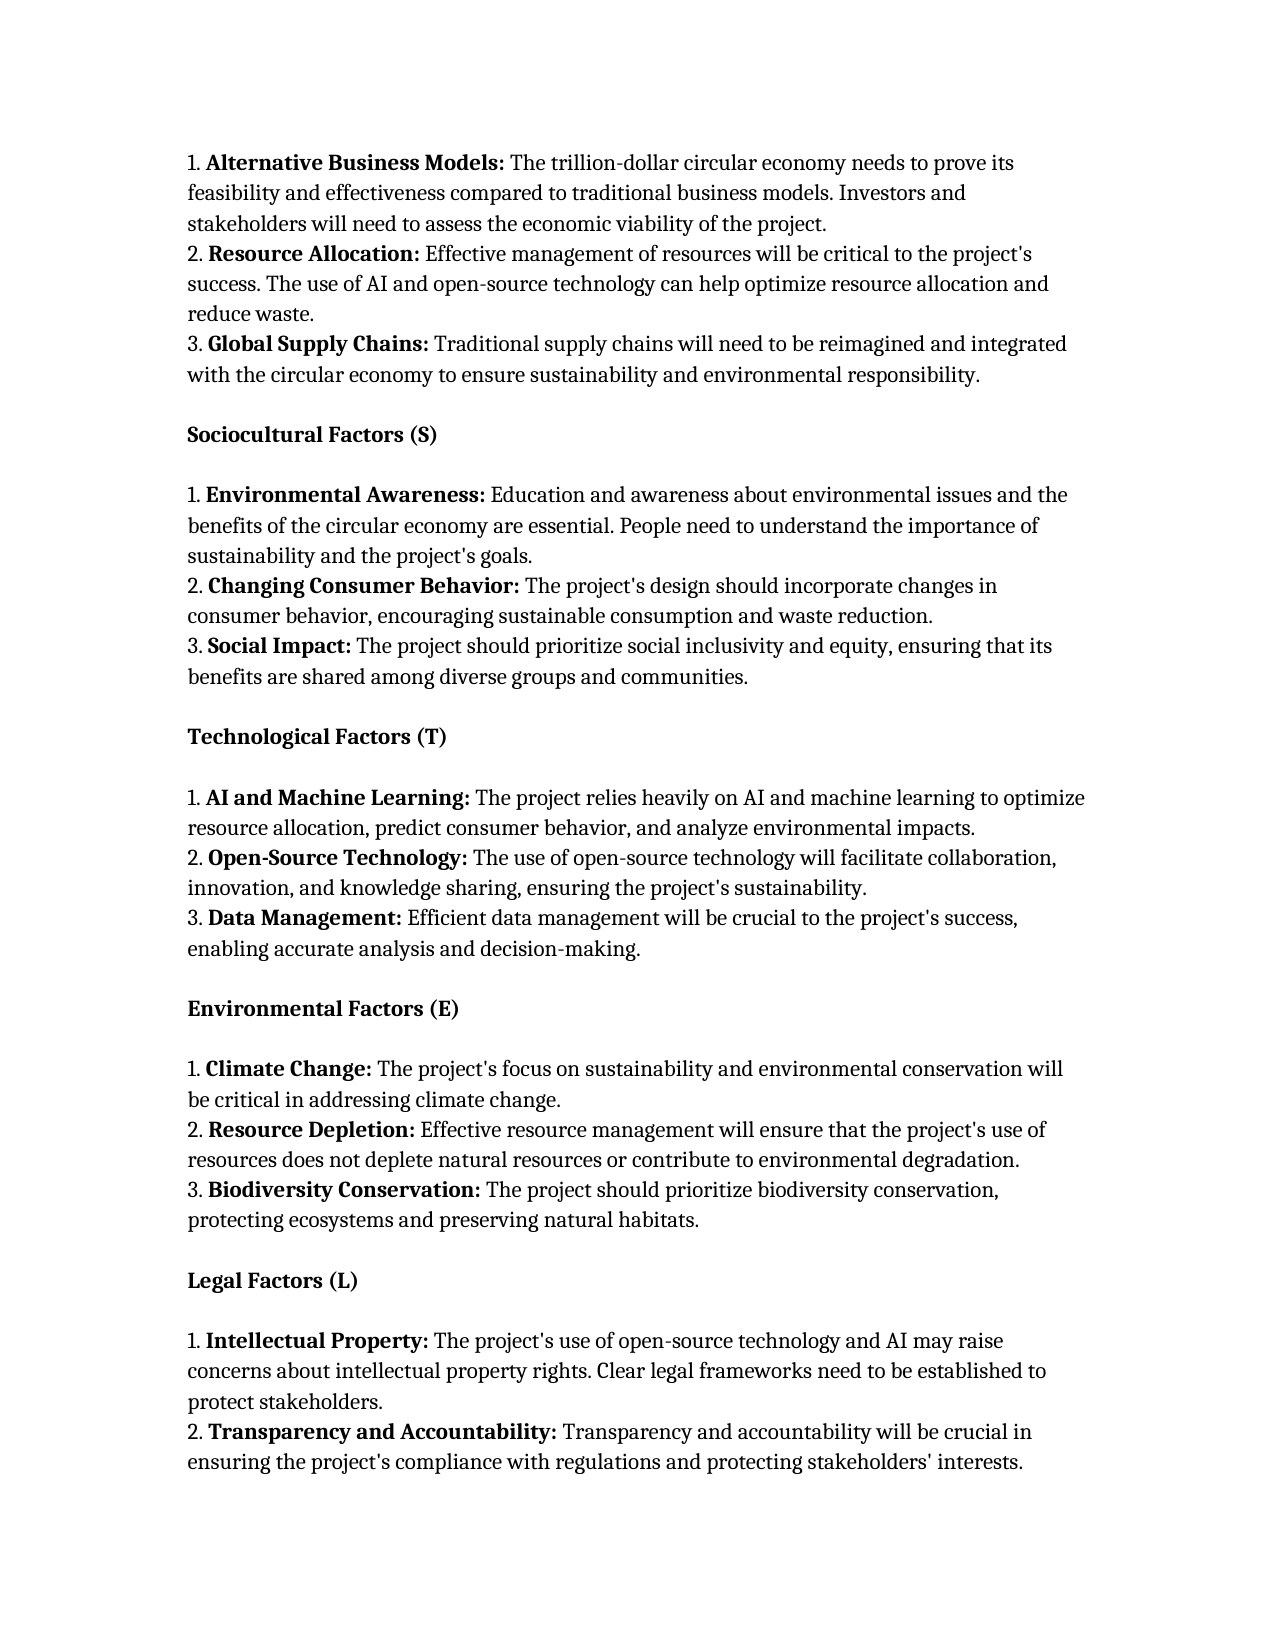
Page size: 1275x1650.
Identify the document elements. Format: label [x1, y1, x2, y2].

text [187, 150, 1087, 1475]
